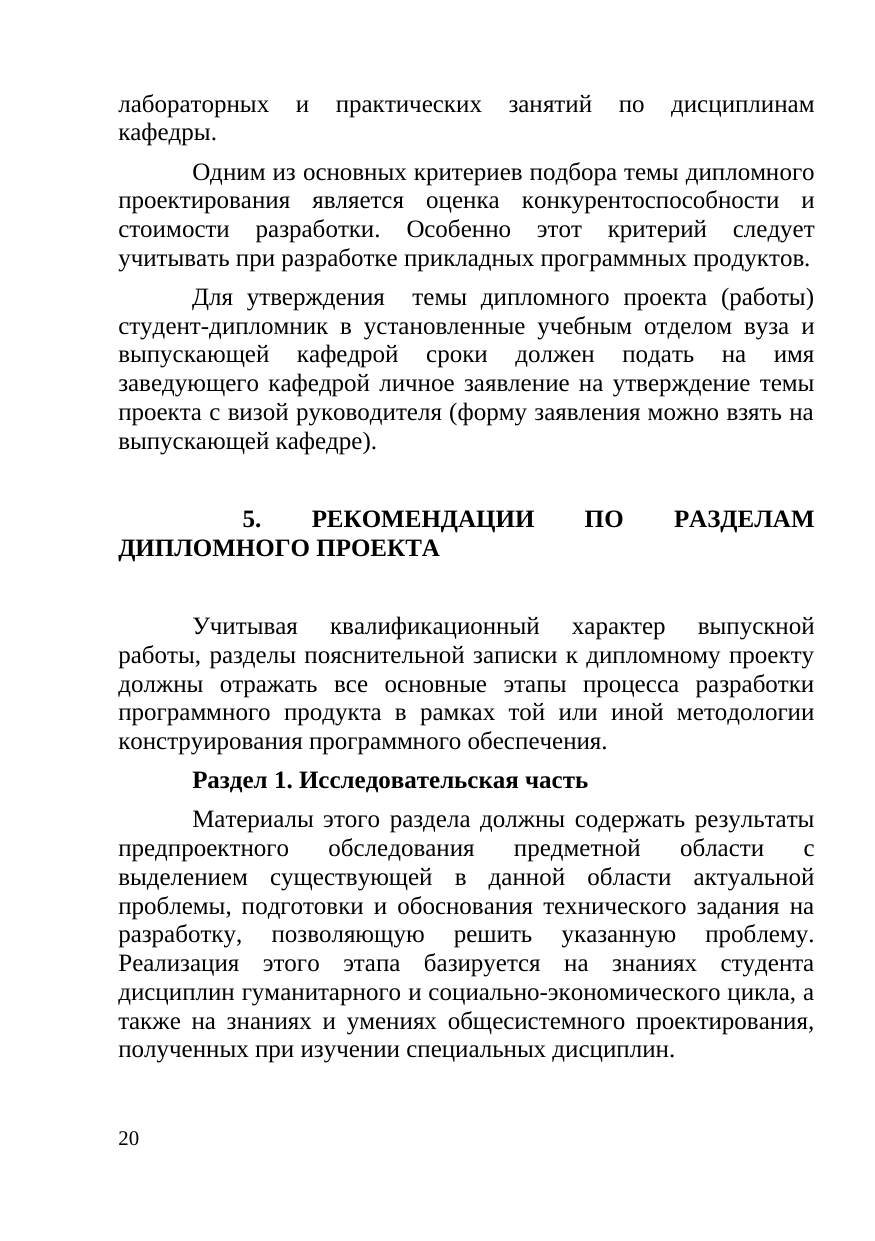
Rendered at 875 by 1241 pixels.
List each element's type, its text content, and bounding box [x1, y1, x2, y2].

text Учитывая квалификационный характер выпускной работы, разделы пояснительной записки к дипломному проекту должны отражать все основные этапы процесса разработки программного продукта в рамках той или иной методологии конструирования программного обеспечения. [118, 611, 815, 755]
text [118, 89, 815, 146]
text Одним из основных критериев подбора темы дипломного проектирования является оценка конкурентоспособности и стоимости разработки. Особенно этот критерий следует учитывать при разработке прикладных программных продуктов. [118, 157, 815, 272]
text Раздел 1. Исследовательская часть [118, 765, 815, 794]
text Для утверждения темы дипломного проекта (работы) студент-дипломник в установленные учебным отделом вуза и выпускающей кафедрой сроки должен подать на имя заведующего кафедрой личное заявление на утверждение темы проекта с визой руководителя (форму заявления можно взять на выпускающей кафедре). [118, 282, 815, 454]
text 5. РЕКОМЕНДАЦИИ ПО РАЗДЕЛАМ ДИПЛОМНОГО ПРОЕКТА [118, 504, 815, 562]
text Материалы этого раздела должны содержать результаты предпроектного обследования предметной области с выделением существующей в данной области актуальной проблемы, подготовки и обоснования технического задания на разработку, позволяющую решить указанную проблему. Реализация этого этапа базируется на знаниях студента дисциплин гуманитарного и социально-экономического цикла, а также на знаниях и умениях общесистемного проектирования, полученных при изучении специальных дисциплин. [118, 804, 815, 1063]
